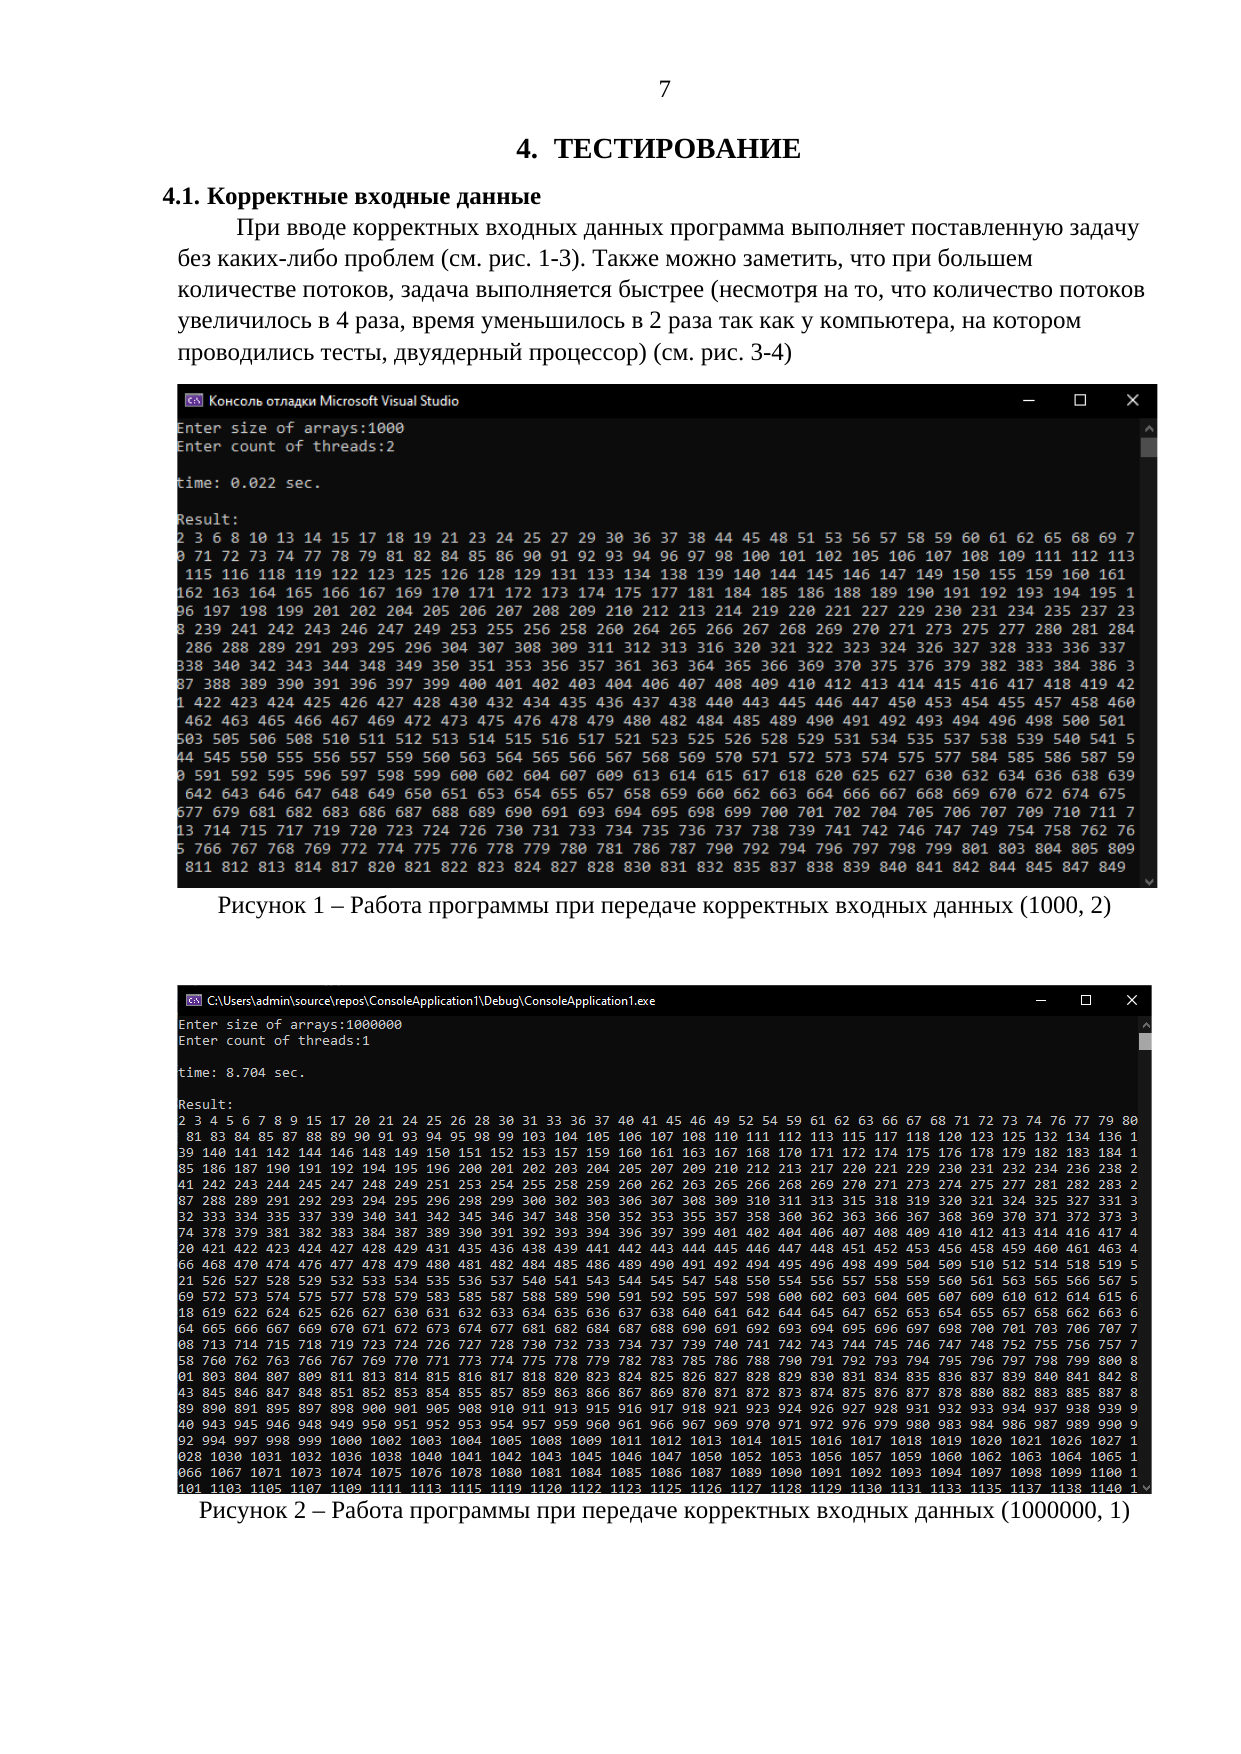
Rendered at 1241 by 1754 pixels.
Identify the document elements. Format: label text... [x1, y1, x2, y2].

subtitle ТЕСТИРОВАНИЕ [184, 131, 1133, 165]
text Рисунок 1 – Работа программы при передаче корректных входных данных (1000, 2) [177, 888, 1152, 918]
picture [177, 384, 1158, 888]
text При вводе корректных входных данных программа выполняет поставленную задачу без каких-либо проблем (см. рис. 1-3). Также можно заметить, что при большем количестве потоков, задача выполняется быстрее (несмотря на то, что количество потоков увеличилось в 4 раза, время уменьшилось в 2 раза так как у компьютера, на котором проводились тесты, двуядерный процессор) (см. рис. 3-4) [177, 212, 1152, 365]
text Рисунок 2 – Работа программы при передаче корректных входных данных (1000000, 1) [177, 1496, 1152, 1524]
picture [177, 985, 1152, 1494]
subtitle Корректные входные данные [162, 181, 1152, 210]
